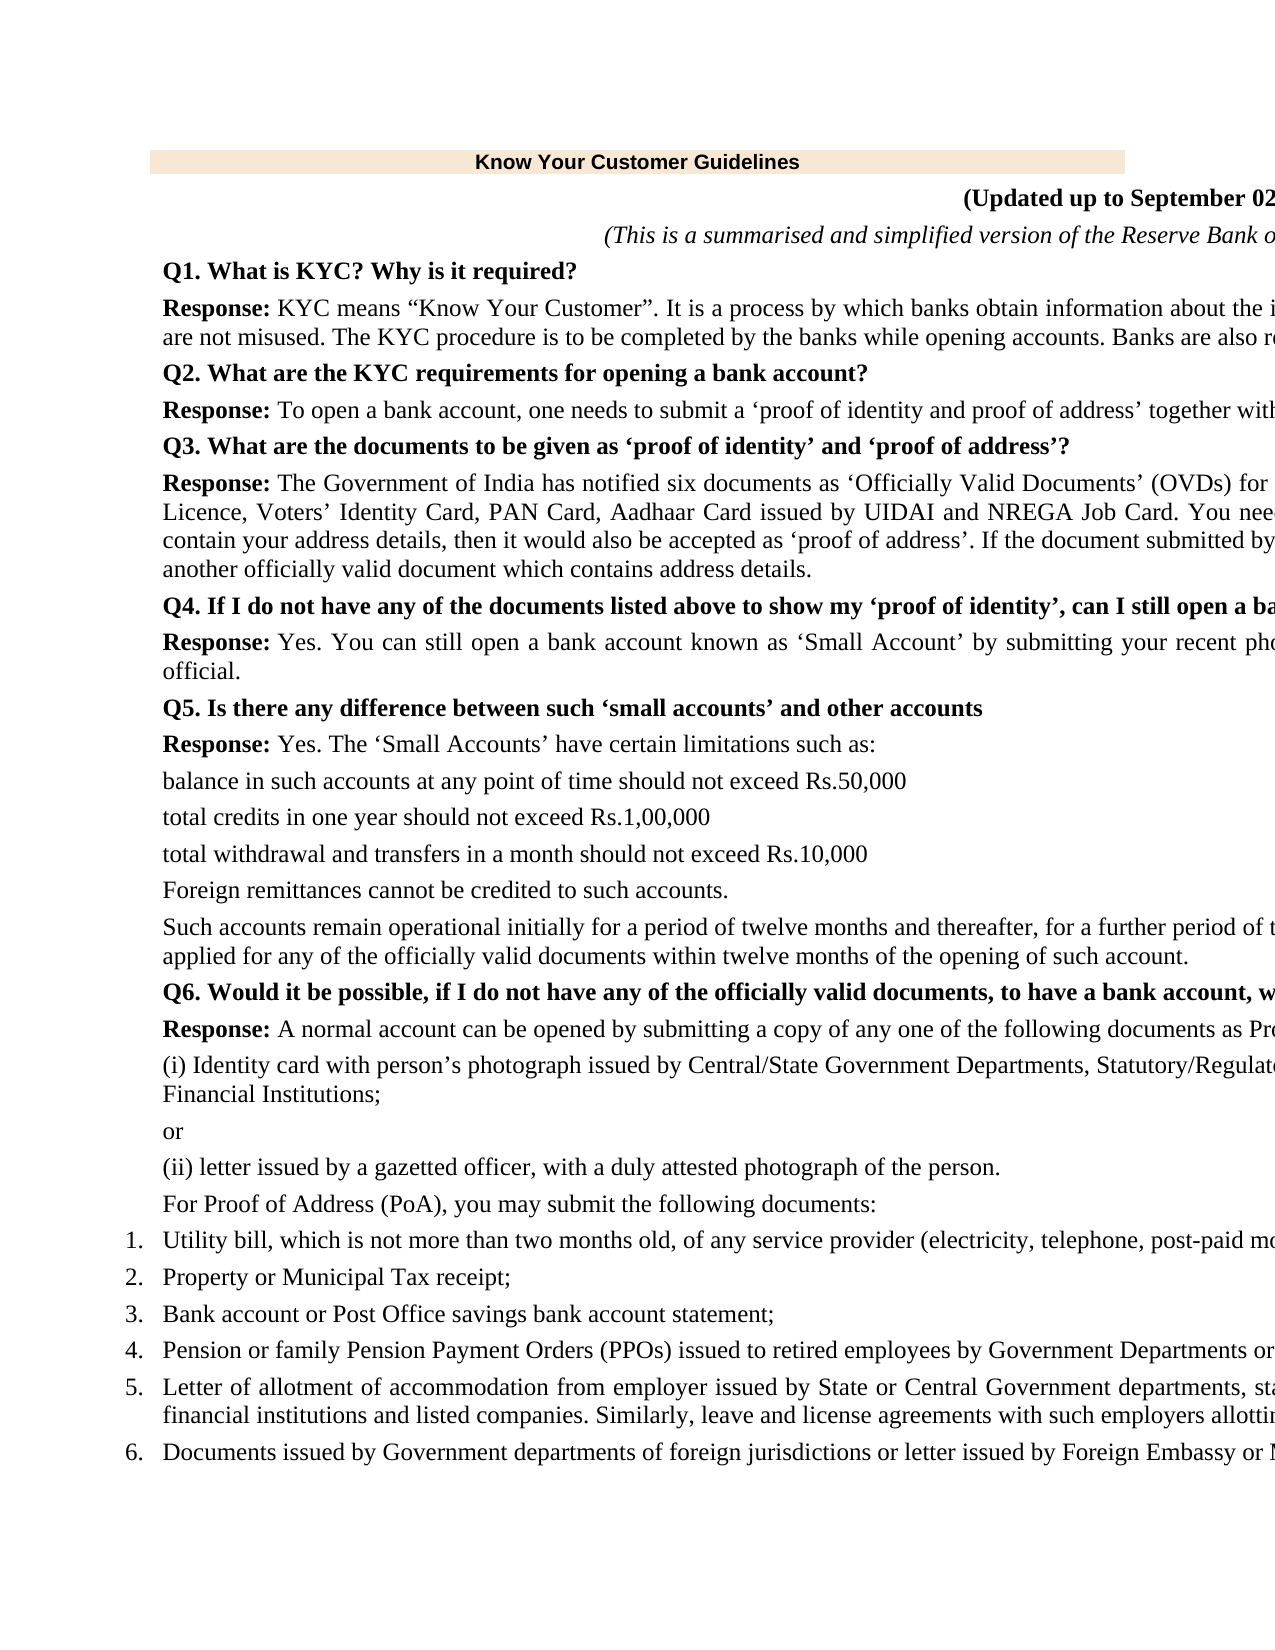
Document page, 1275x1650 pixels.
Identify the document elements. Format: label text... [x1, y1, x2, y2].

text Know Your Customer Guidelines [150, 150, 1125, 174]
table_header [150, 174, 1275, 1475]
